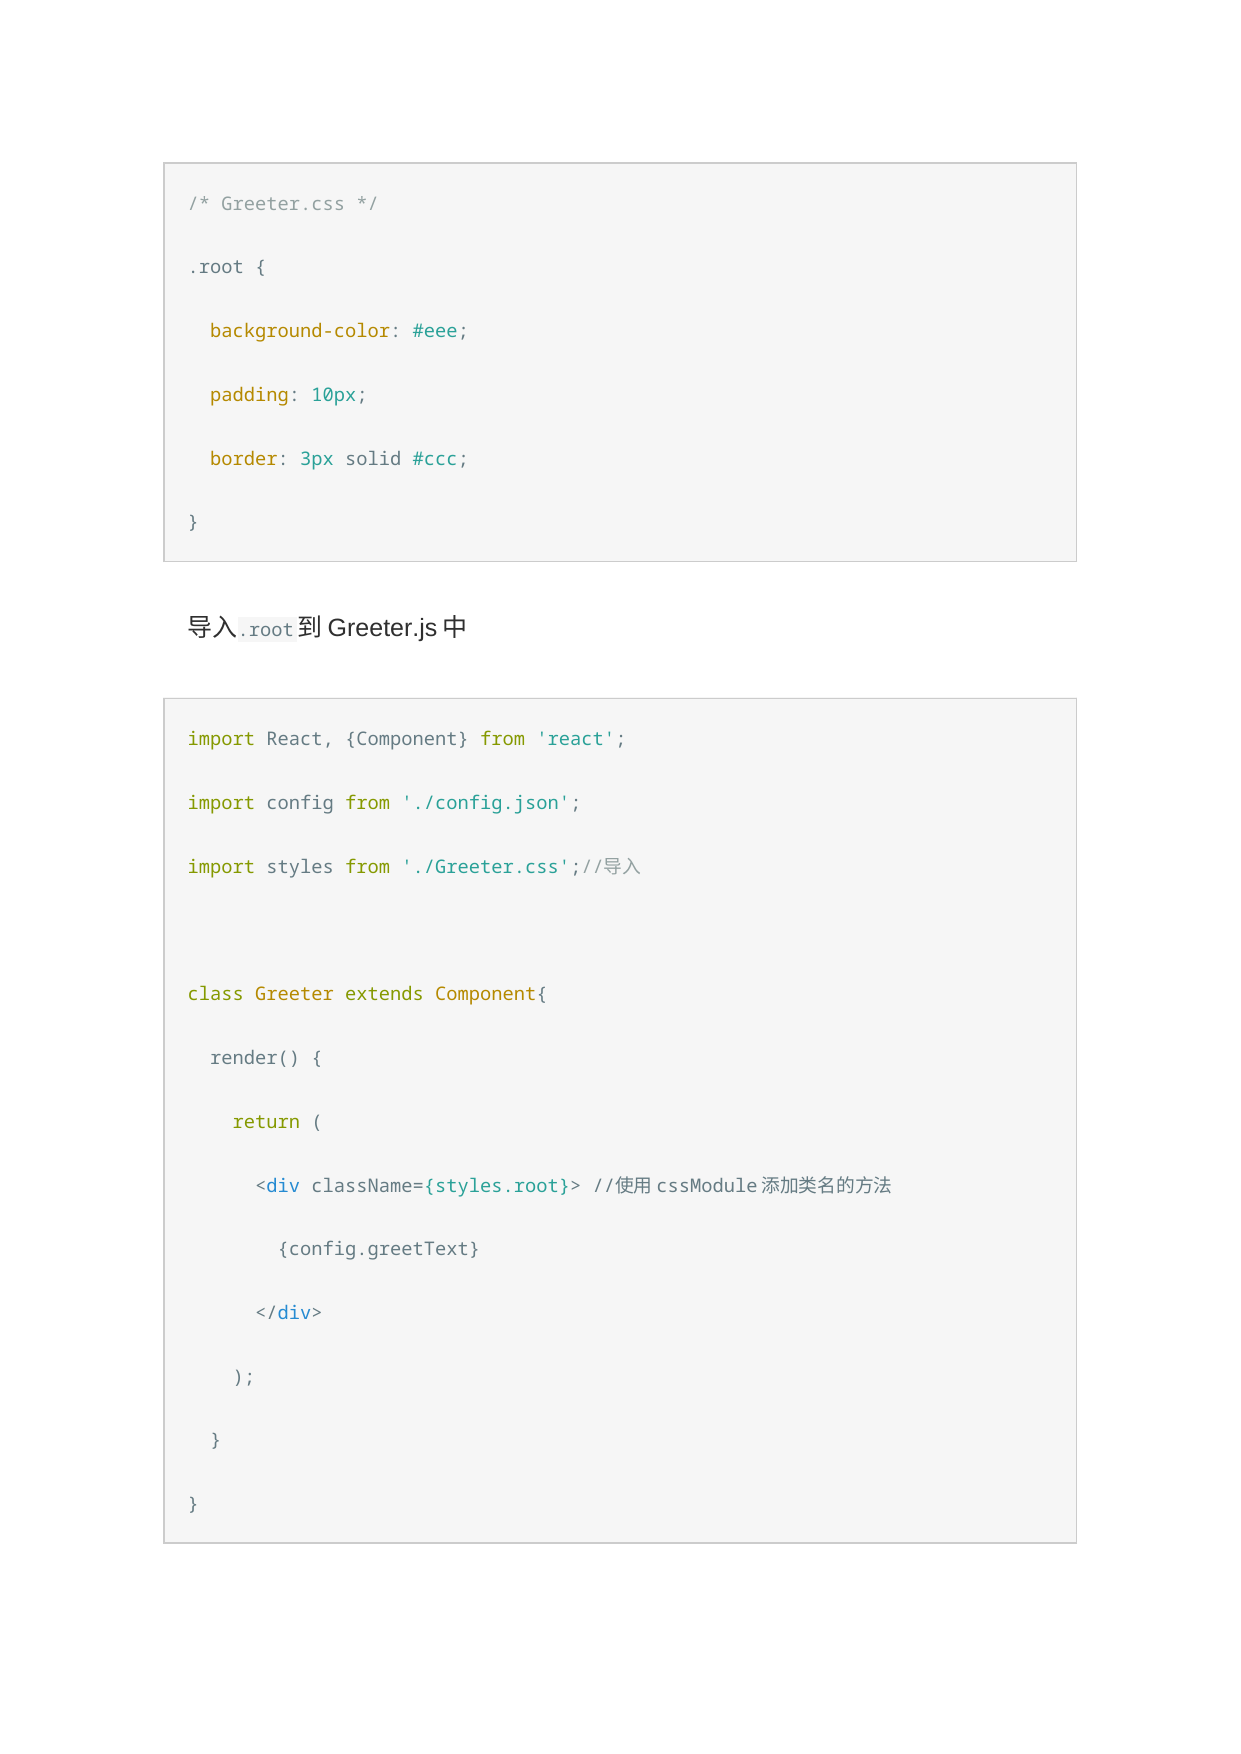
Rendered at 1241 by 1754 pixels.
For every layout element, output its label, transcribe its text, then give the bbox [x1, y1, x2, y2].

text } [165, 1462, 1076, 1542]
text 导入.root到Greeter.js中 [187, 593, 1053, 658]
text import config from './config.json'; [165, 761, 1076, 818]
text {config.greetText} [165, 1207, 1076, 1264]
text } [165, 481, 1076, 561]
text class Greeter extends Component{ [165, 952, 1076, 1009]
text import React, {Component} from 'react'; [165, 699, 1076, 754]
text </div> [165, 1271, 1076, 1328]
text .root { [165, 226, 1076, 283]
text render() { [165, 1016, 1076, 1073]
text <div className={styles.root}> //使用cssModule添加类名的方法 [165, 1144, 1076, 1201]
text } [165, 1399, 1076, 1456]
text padding: 10px; [165, 353, 1076, 410]
text ); [165, 1335, 1076, 1392]
text /* Greeter.css */ [165, 164, 1076, 219]
text import styles from './Greeter.css';//导入 [165, 825, 1076, 882]
text border: 3px solid #ccc; [165, 417, 1076, 474]
text return ( [165, 1080, 1076, 1137]
text background-color: #eee; [165, 289, 1076, 346]
